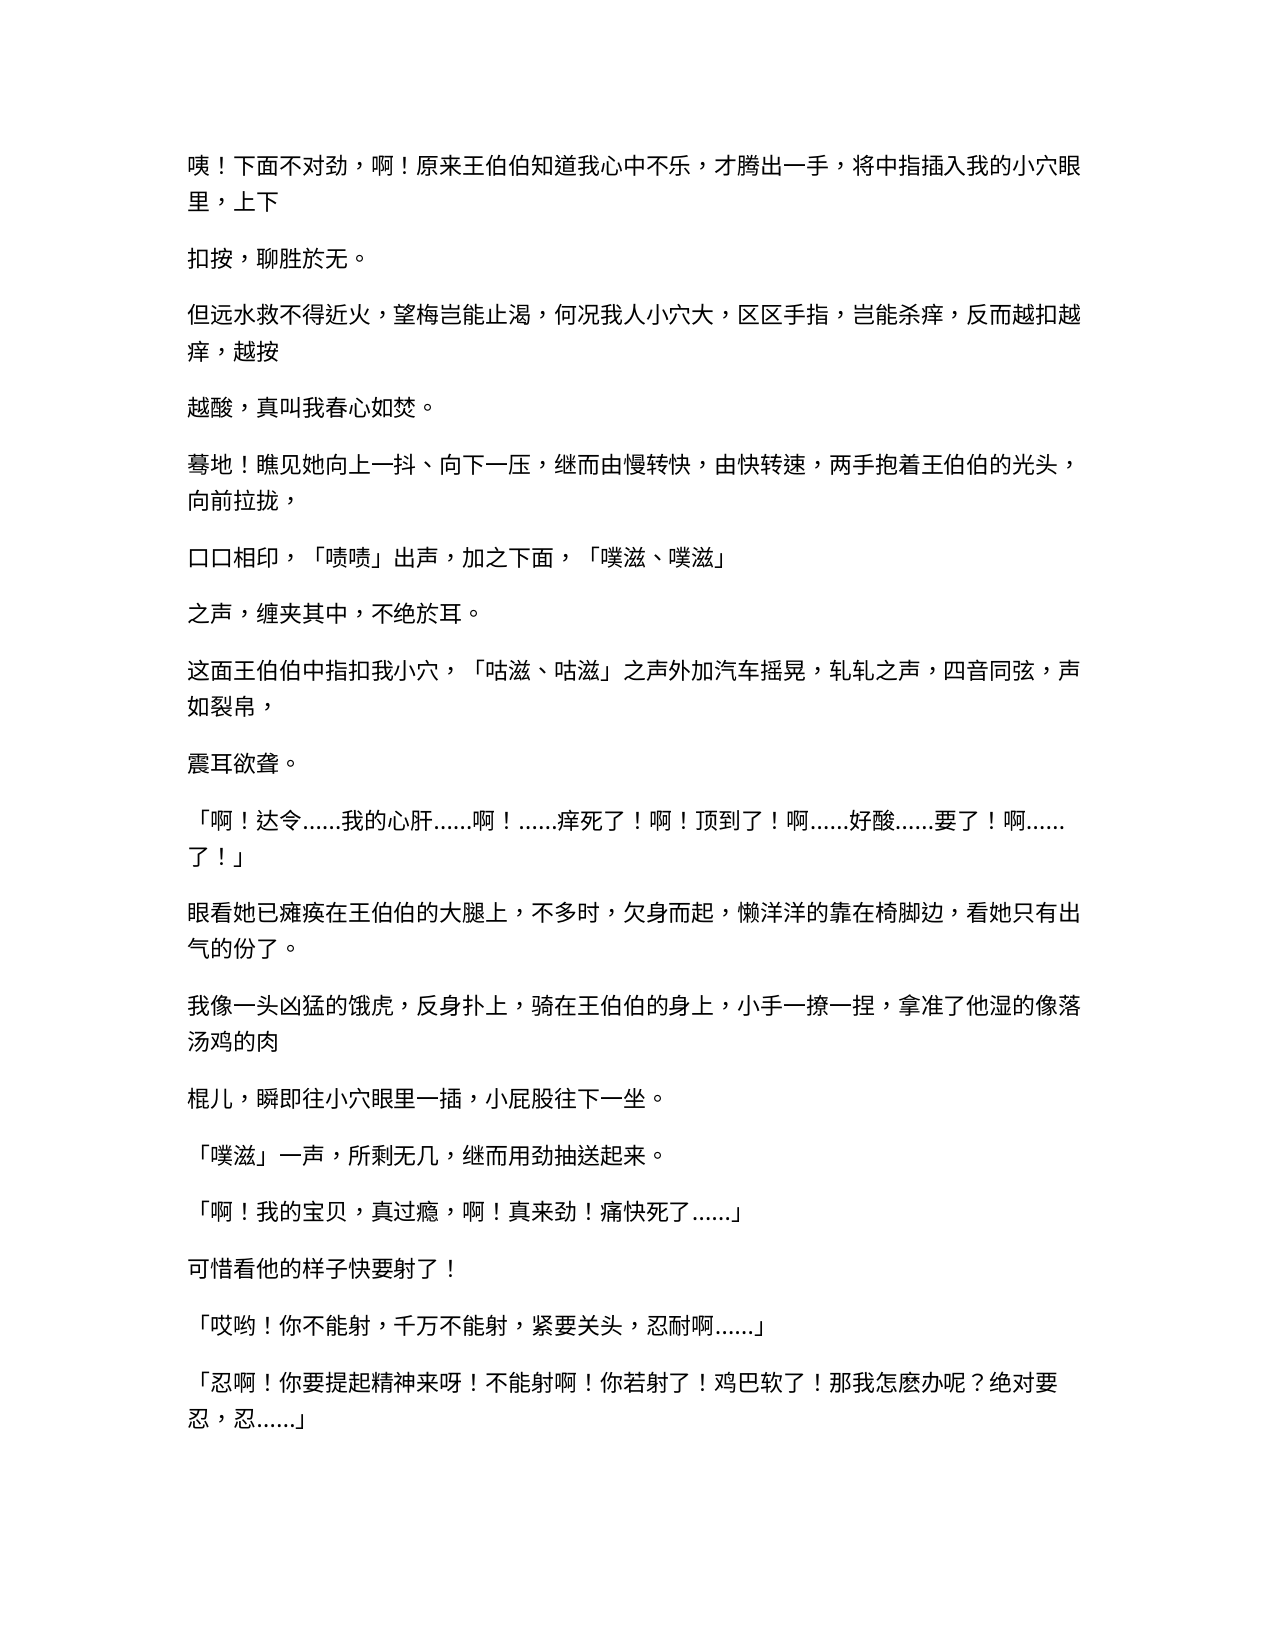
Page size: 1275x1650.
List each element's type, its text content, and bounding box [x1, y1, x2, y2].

text 咦！下面不对劲，啊！原来王伯伯知道我心中不乐，才腾出一手，将中指插入我的小穴眼里，上下 [187, 150, 1087, 217]
text 「噗滋」一声，所剩无几，继而用劲抽送起来。 [187, 1139, 1087, 1171]
text 棍儿，瞬即往小穴眼里一插，小屁股往下一坐。 [187, 1083, 1087, 1114]
text 「忍啊！你要提起精神来呀！不能射啊！你若射了！鸡巴软了！那我怎麽办呢？绝对要忍，忍……」 [187, 1367, 1087, 1434]
text 我像一头凶猛的饿虎，反身扑上，骑在王伯伯的身上，小手一撩一捏，拿准了他湿的像落汤鸡的肉 [187, 990, 1087, 1057]
text 可惜看他的样子快要射了！ [187, 1253, 1087, 1284]
text 「哎哟！你不能射，千万不能射，紧要关头，忍耐啊……」 [187, 1310, 1087, 1341]
text 扣按，聊胜於无。 [187, 243, 1087, 274]
text 这面王伯伯中指扣我小穴，「咕滋、咕滋」之声外加汽车摇晃，轧轧之声，四音同弦，声如裂帛， [187, 655, 1087, 722]
text 之声，缠夹其中，不绝於耳。 [187, 598, 1087, 630]
text 口口相印，「啧啧」出声，加之下面，「噗滋、噗滋」 [187, 542, 1087, 573]
text 震耳欲聋。 [187, 748, 1087, 779]
text 「啊！达令……我的心肝……啊！……痒死了！啊！顶到了！啊……好酸……要了！啊……了！」 [187, 805, 1087, 872]
text 越酸，真叫我春心如焚。 [187, 392, 1087, 423]
text 眼看她已瘫痪在王伯伯的大腿上，不多时，欠身而起，懒洋洋的靠在椅脚边，看她只有出气的份了。 [187, 897, 1087, 964]
text 但远水救不得近火，望梅岂能止渴，何况我人小穴大，区区手指，岂能杀痒，反而越扣越痒，越按 [187, 299, 1087, 367]
text 「啊！我的宝贝，真过瘾，啊！真来劲！痛快死了……」 [187, 1196, 1087, 1228]
text 蓦地！瞧见她向上一抖、向下一压，继而由慢转快，由快转速，两手抱着王伯伯的光头，向前拉拢， [187, 449, 1087, 516]
